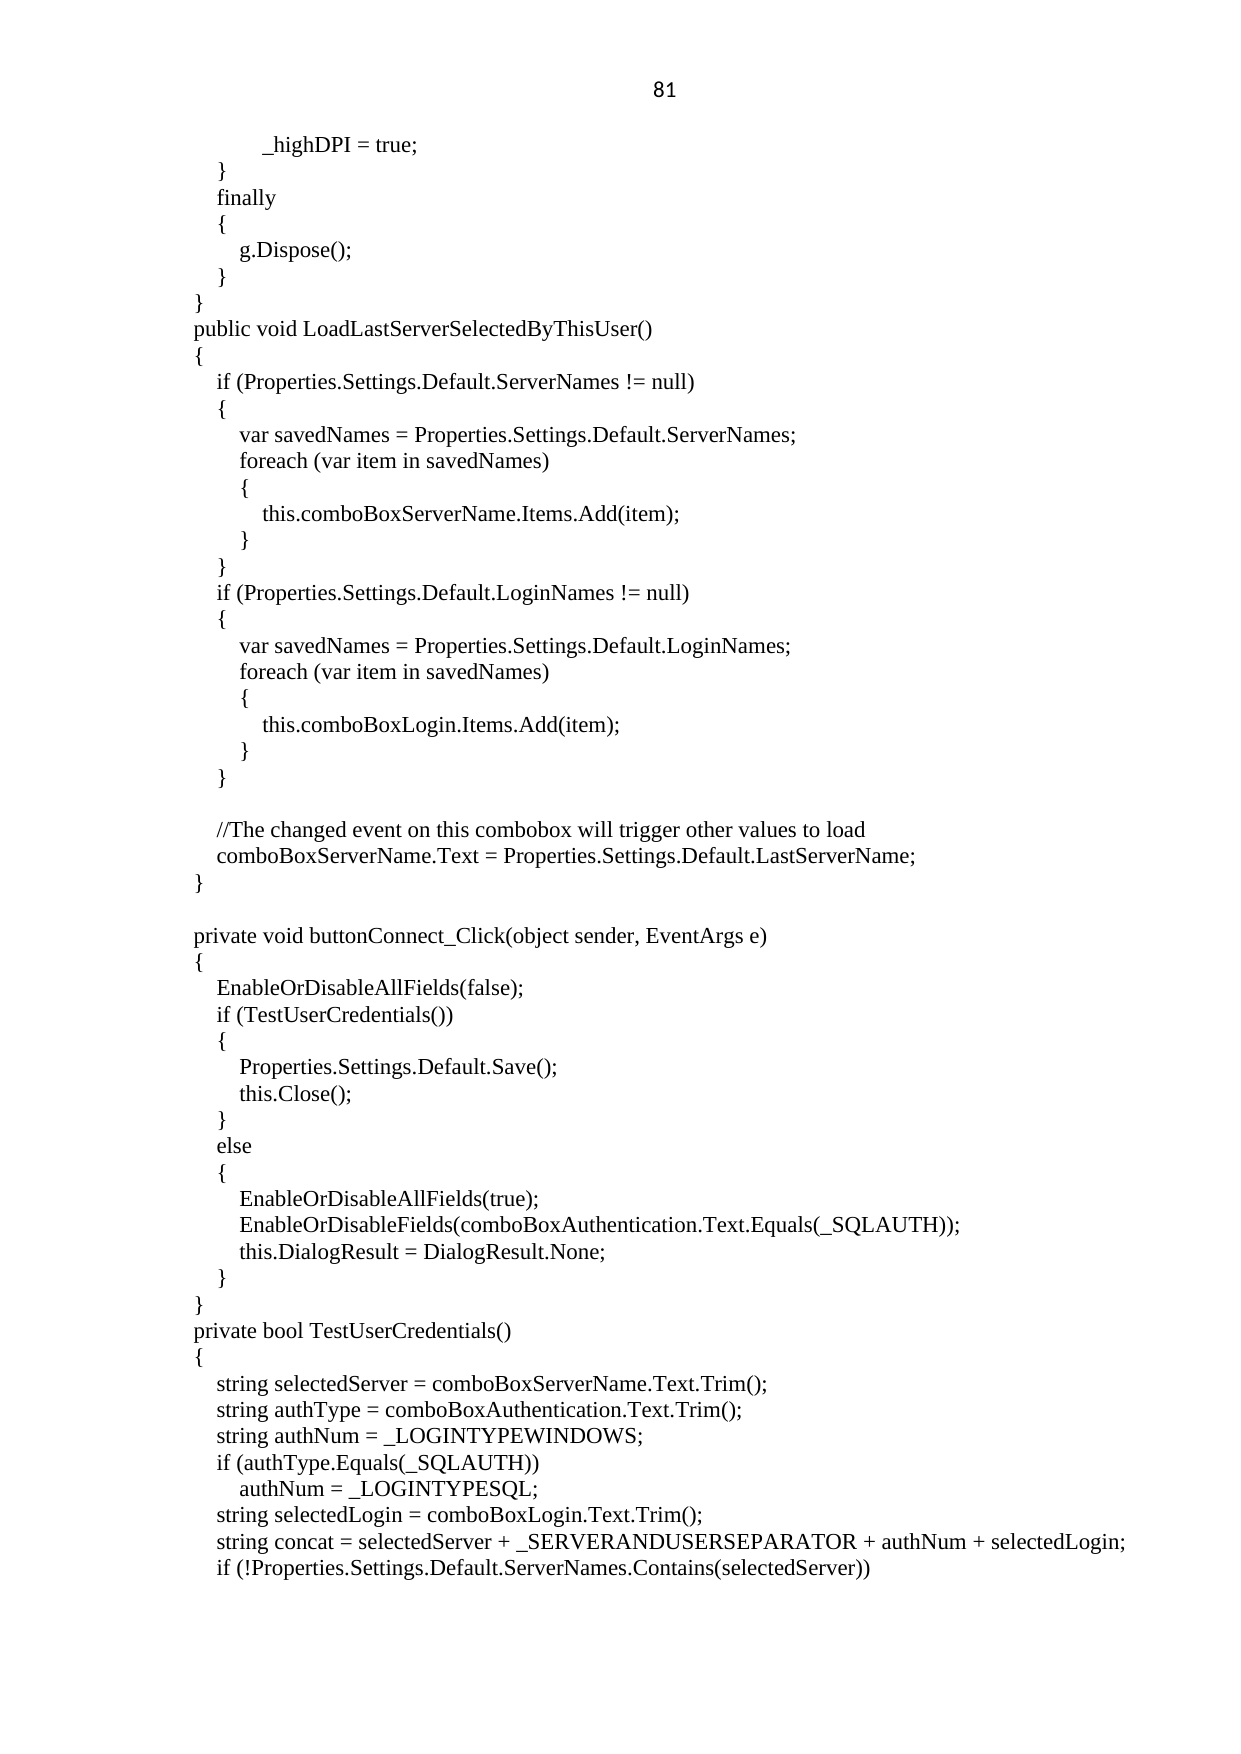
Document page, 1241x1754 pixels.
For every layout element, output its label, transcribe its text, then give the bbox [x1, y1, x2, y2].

text EnableOrDisableAllFields(true); [148, 1185, 1181, 1212]
text { [148, 1343, 1181, 1370]
text comboBoxServerName.Text = Properties.Settings.Default.LastServerName; [148, 843, 1181, 869]
text { [148, 342, 1181, 368]
text string selectedServer = comboBoxServerName.Text.Trim(); [148, 1370, 1181, 1396]
text } [148, 526, 1181, 553]
text } [148, 289, 1181, 316]
text EnableOrDisableAllFields(false); [148, 974, 1181, 1001]
text { [148, 605, 1181, 632]
text public void LoadLastServerSelectedByThisUser() [148, 316, 1181, 342]
text } [148, 263, 1181, 289]
text { [148, 1159, 1181, 1185]
text string concat = selectedServer + _SERVERANDUSERSEPARATOR + authNum + selectedLogin; [148, 1528, 1181, 1554]
text } [148, 1264, 1181, 1291]
text } [148, 157, 1181, 184]
text this.comboBoxServerName.Items.Add(item); [148, 500, 1181, 526]
text _highDPI = true; [148, 131, 1181, 157]
text else [148, 1132, 1181, 1159]
text foreach (var item in savedNames) [148, 658, 1181, 684]
text { [148, 1027, 1181, 1053]
text string authType = comboBoxAuthentication.Text.Trim(); [148, 1396, 1181, 1422]
text this.Close(); [148, 1080, 1181, 1106]
text } [148, 1291, 1181, 1317]
text if (authType.Equals(_SQLAUTH)) [148, 1449, 1181, 1475]
text } [148, 869, 1181, 895]
text { [148, 948, 1181, 974]
text string selectedLogin = comboBoxLogin.Text.Trim(); [148, 1501, 1181, 1528]
text if (!Properties.Settings.Default.ServerNames.Contains(selectedServer)) [148, 1554, 1181, 1581]
text foreach (var item in savedNames) [148, 447, 1181, 474]
text finally [148, 184, 1181, 210]
text if (Properties.Settings.Default.LoginNames != null) [148, 579, 1181, 605]
text var savedNames = Properties.Settings.Default.ServerNames; [148, 421, 1181, 447]
text authNum = _LOGINTYPESQL; [148, 1475, 1181, 1501]
text string authNum = _LOGINTYPEWINDOWS; [148, 1422, 1181, 1449]
text g.Dispose(); [148, 236, 1181, 263]
text var savedNames = Properties.Settings.Default.LoginNames; [148, 632, 1181, 658]
text EnableOrDisableFields(comboBoxAuthentication.Text.Equals(_SQLAUTH)); [148, 1212, 1181, 1238]
text } [148, 1106, 1181, 1132]
text if (TestUserCredentials()) [148, 1001, 1181, 1027]
text //The changed event on this combobox will trigger other values to load [148, 816, 1181, 843]
text private bool TestUserCredentials() [148, 1317, 1181, 1343]
text } [148, 553, 1181, 579]
text this.DialogResult = DialogResult.None; [148, 1238, 1181, 1264]
text { [148, 474, 1181, 500]
text } [148, 737, 1181, 763]
text this.comboBoxLogin.Items.Add(item); [148, 711, 1181, 737]
text Properties.Settings.Default.Save(); [148, 1053, 1181, 1080]
text { [148, 684, 1181, 711]
text { [148, 394, 1181, 421]
text private void buttonConnect_Click(object sender, EventArgs e) [148, 922, 1181, 948]
text } [148, 763, 1181, 790]
text { [148, 210, 1181, 236]
text if (Properties.Settings.Default.ServerNames != null) [148, 368, 1181, 394]
